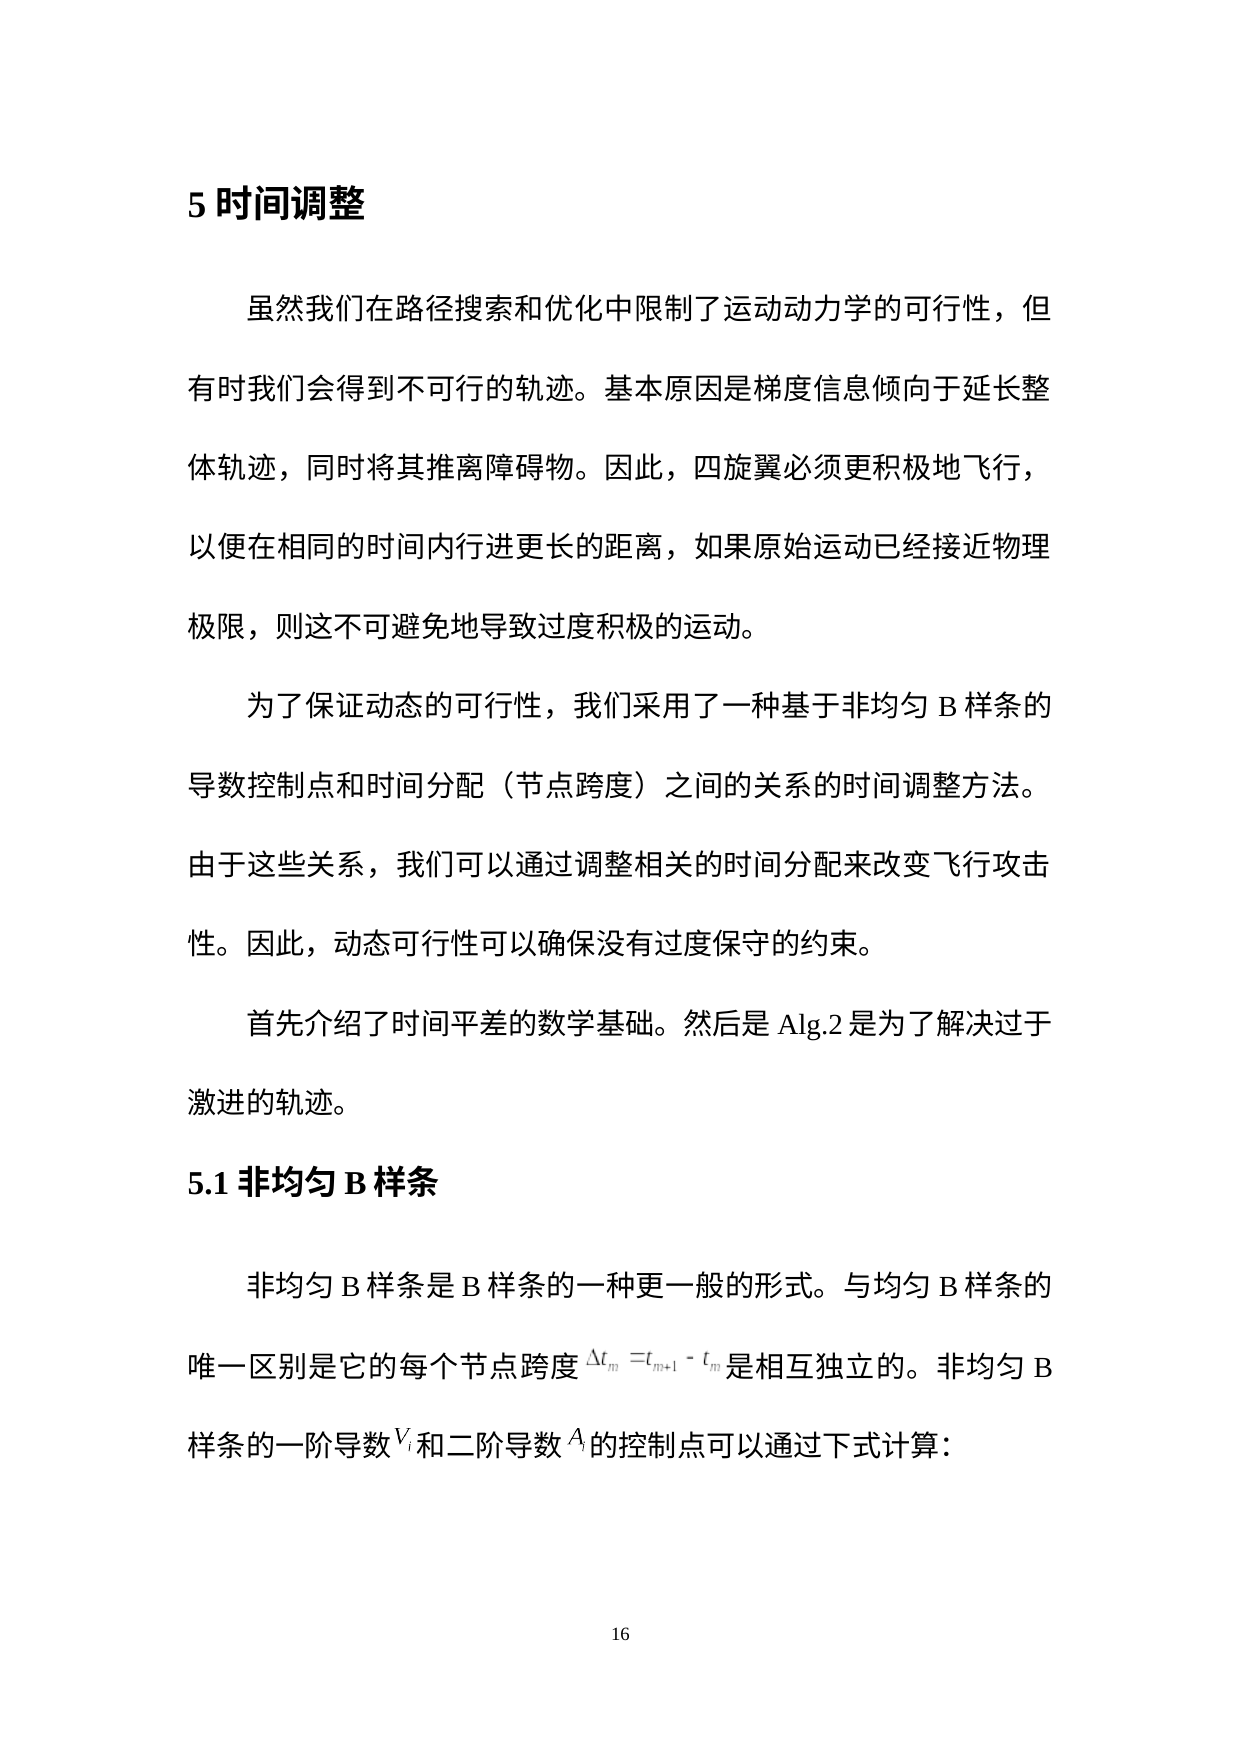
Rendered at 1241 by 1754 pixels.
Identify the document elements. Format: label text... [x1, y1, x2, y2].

text 为了保证动态的可行性，我们采用了一种基于非均匀B样条的导数控制点和时间分配（节点跨度）之间的关系的时间调整方法。由于这些关系，我们可以通过调整相关的时间分配来改变飞行攻击性。因此，动态可行性可以确保没有过度保守的约束。 [187, 664, 1053, 982]
text 首先介绍了时间平差的数学基础。然后是Alg.2是为了解决过于激进的轨迹。 [187, 982, 1053, 1141]
text 非均匀B样条是B样条的一种更一般的形式。与均匀B样条的唯一区别是它的每个节点跨度是相互独立的。非均匀B样条的一阶导数和二阶导数的控制点可以通过下式计算： [187, 1244, 1053, 1482]
text 虽然我们在路径搜索和优化中限制了运动动力学的可行性，但有时我们会得到不可行的轨迹。基本原因是梯度信息倾向于延长整体轨迹，同时将其推离障碍物。因此，四旋翼必须更积极地飞行，以便在相同的时间内行进更长的距离，如果原始运动已经接近物理极限，则这不可避免地导致过度积极的运动。 [187, 267, 1053, 664]
text 时间调整 [187, 161, 1053, 240]
text 非均匀B样条 [187, 1141, 1053, 1220]
